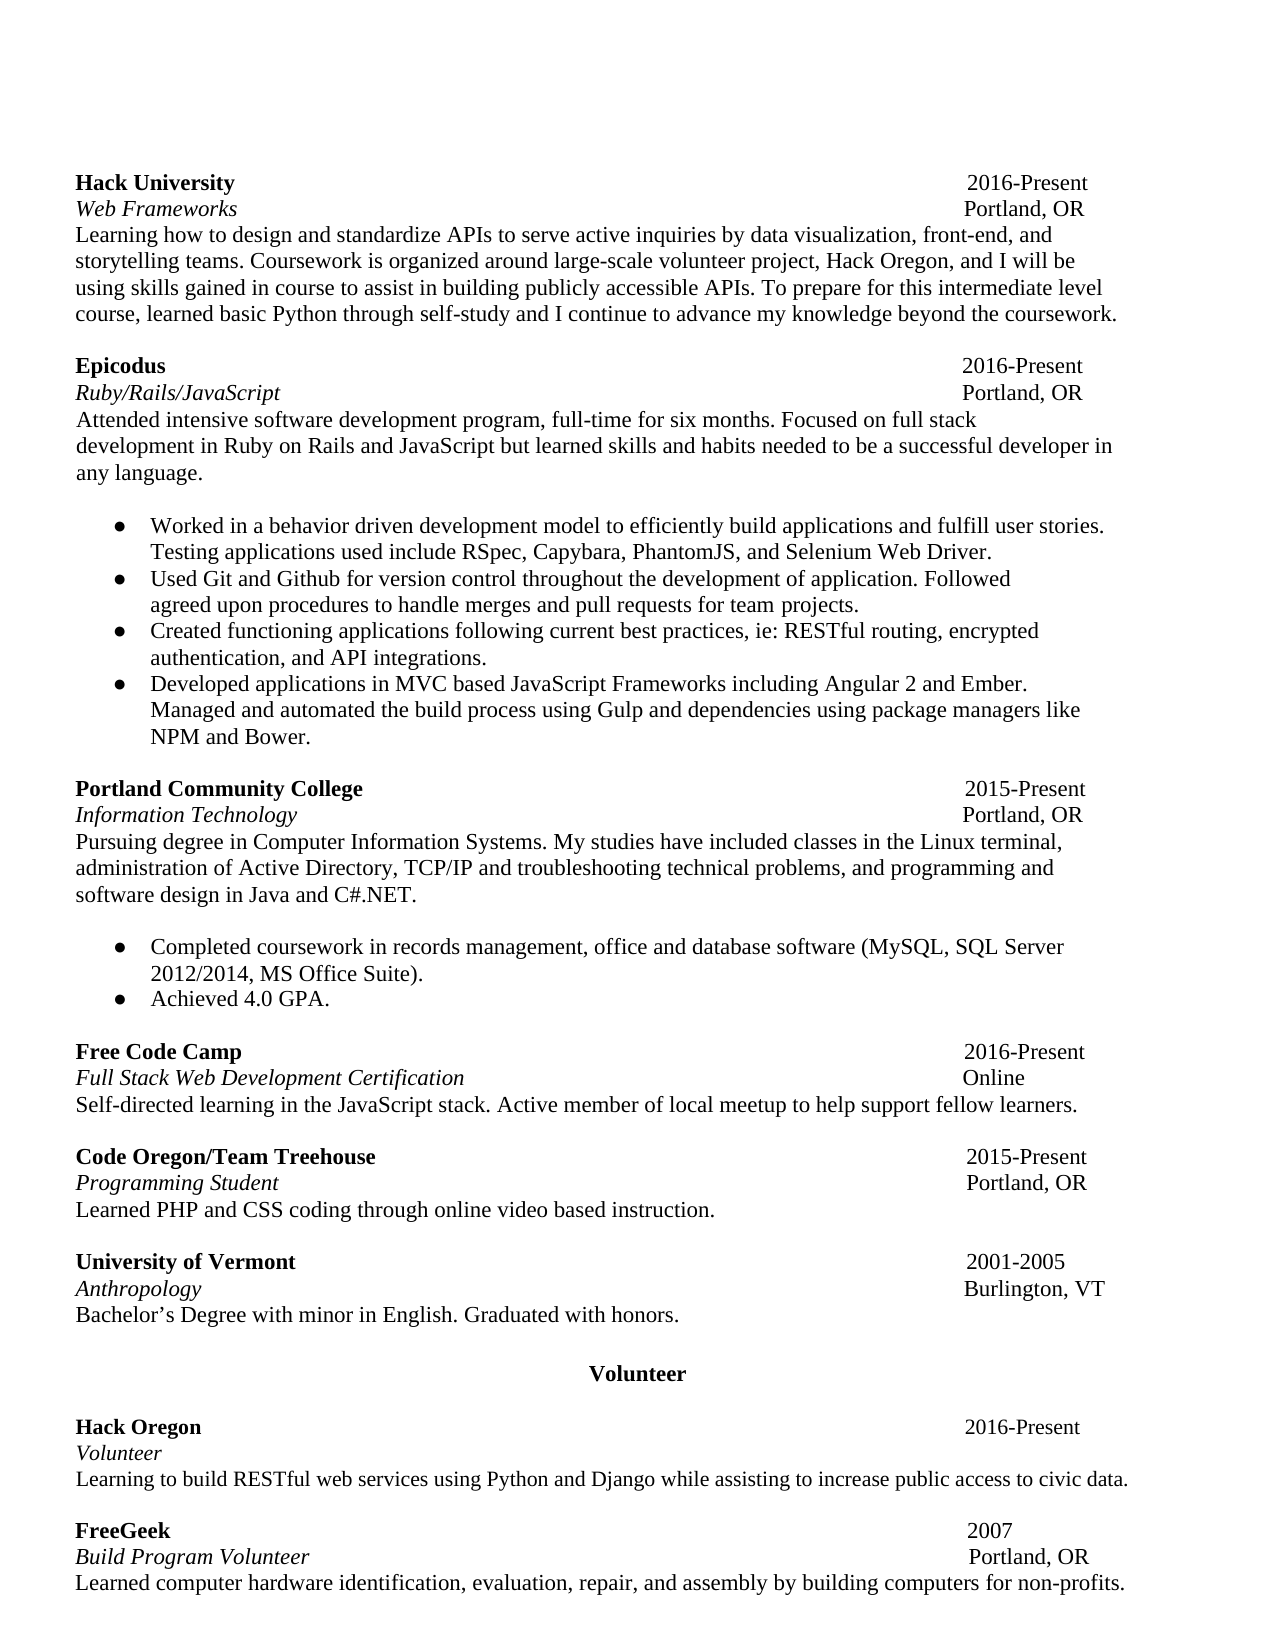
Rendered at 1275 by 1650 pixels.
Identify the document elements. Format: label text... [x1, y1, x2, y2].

text University of Vermont 2001-2005 [75, 1249, 1122, 1275]
list Created functioning applications following current best practices, ie: RESTful routing, encrypted authentication, and API integrations. [113, 617, 1123, 670]
text Web Frameworks Portland, OR [75, 195, 1122, 221]
text Programming Student Portland, OR [75, 1170, 1122, 1196]
list Achieved 4.0 GPA. [113, 986, 1137, 1038]
list Developed applications in MVC based JavaScript Frameworks including Angular 2 and Ember. Managed and automated the build process using Gulp and dependencies using package managers like NPM and Bower. [113, 670, 1114, 749]
text Learned computer hardware identification, evaluation, repair, and assembly by building computers for non-profits. [75, 1569, 1137, 1596]
text Ruby/Rails/JavaScript Portland, OR [75, 379, 1122, 405]
text Hack Oregon 2016-Present [64, 1414, 1137, 1439]
text Learning to build RESTful web services using Python and Django while assisting to increase public access to civic data. [64, 1466, 1137, 1491]
list Completed coursework in records management, office and database software (MySQL, SQL Server 2012/2014, MS Office Suite). [113, 933, 1117, 986]
text Build Program Volunteer Portland, OR [75, 1543, 1137, 1569]
list Used Git and Github for version control throughout the development of application. Followed agreed upon procedures to handle merges and pull requests for team projects. [113, 564, 1050, 617]
text Hack University 2016-Present [75, 169, 1122, 195]
text Free Code Camp 2016-Present [75, 1038, 1122, 1064]
text Anthropology Burlington, VT [75, 1275, 1122, 1301]
text Volunteer [64, 1440, 1137, 1466]
text Full Stack Web Development Certification Online [75, 1064, 1122, 1091]
list Worked in a behavior driven development model to efficiently build applications and fulfill user stories. Testing applications used include RSpec, Capybara, PhantomJS, and Selenium Web Driver. [113, 512, 1122, 564]
text Learned PHP and CSS coding through online video based instruction. [75, 1196, 1122, 1222]
text Epicodus 2016-Present [75, 353, 1122, 379]
text FreeGeek 2007 [75, 1517, 1137, 1543]
text Pursuing degree in Computer Information Systems. My studies have included classes in the Linux terminal, administration of Active Directory, TCP/IP and troubleshooting technical problems, and programming and software design in Java and C#.NET. [75, 828, 1129, 907]
subtitle Volunteer [252, 1360, 1023, 1387]
text Self-directed learning in the JavaScript stack. Active member of local meetup to help support fellow learners. Code Oregon/Team Treehouse 2015-Present [75, 1091, 1122, 1170]
text Attended intensive software development program, full-time for six months. Focused on full stack development in Ruby on Rails and JavaScript but learned skills and habits needed to be a successful developer in any language. [64, 406, 1137, 485]
text Bachelor’s Degree with minor in English. Graduated with honors. [75, 1301, 1122, 1328]
text Information Technology Portland, OR [75, 802, 1122, 828]
text Portland Community College 2015-Present [75, 775, 1122, 802]
text Learning how to design and standardize APIs to serve active inquiries by data visualization, front-end, and storytelling teams. Coursework is organized around large-scale volunteer project, Hack Oregon, and I will be using skills gained in course to assist in building publicly accessible APIs. To prepare for this intermediate level course, learned basic Python through self-study and I continue to advance my knowledge beyond the coursework. [75, 221, 1122, 326]
